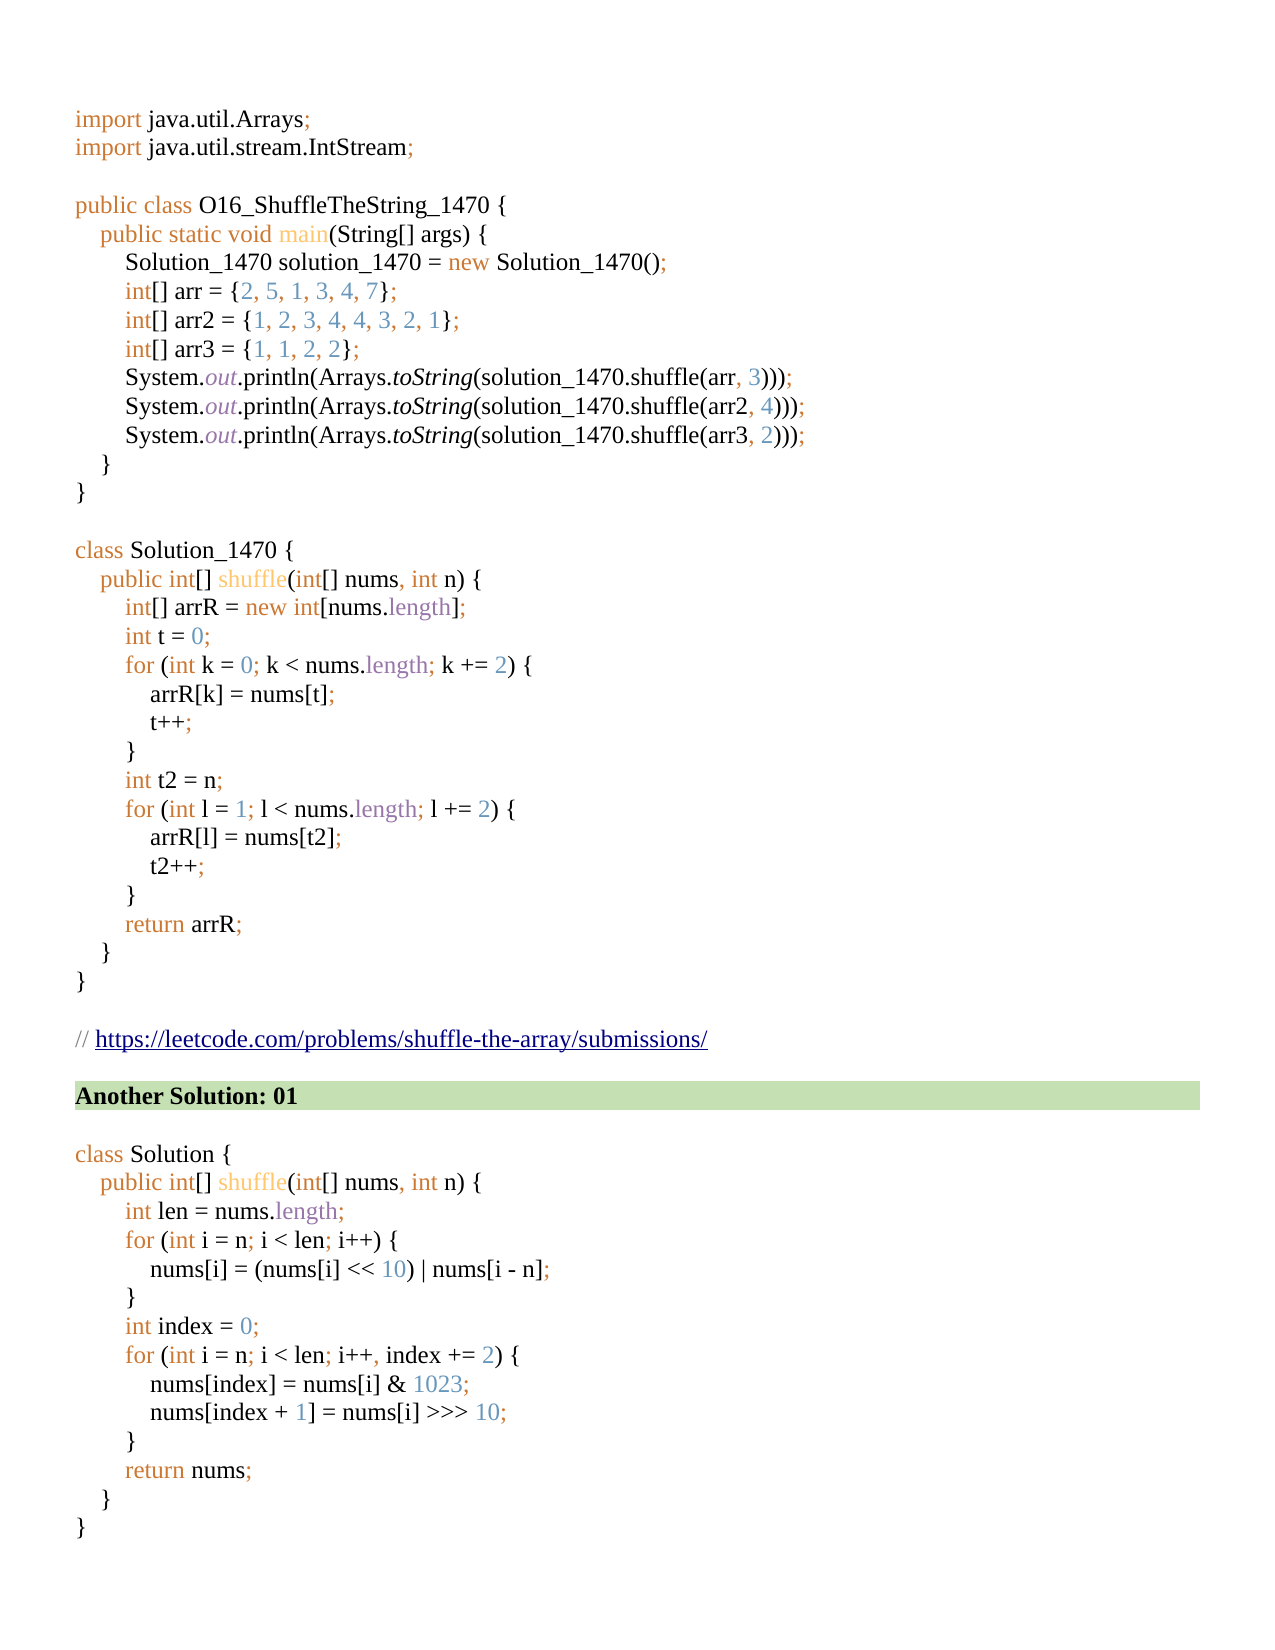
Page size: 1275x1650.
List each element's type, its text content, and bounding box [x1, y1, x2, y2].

text class Solution { public int[] shuffle(int[] nums, int n) { int len = nums.length; for (int i = n; i < len; i++) { nums[i] = (nums[i] << 10) | nums[i - n]; } int index = 0; for (int i = n; i < len; i++, index += 2) { nums[index] = nums[i] & 1023; nums[index + 1] = nums[i] >>> 10; } return nums; } } [75, 1139, 1200, 1570]
text Another Solution: 01 [75, 1081, 1200, 1110]
text import java.util.Arrays; import java.util.stream.IntStream; public class O16_ShuffleTheString_1470 { public static void main(String[] args) { Solution_1470 solution_1470 = new Solution_1470(); int[] arr = {2, 5, 1, 3, 4, 7}; int[] arr2 = {1, 2, 3, 4, 4, 3, 2, 1}; int[] arr3 = {1, 1, 2, 2}; System.out.println(Arrays.toString(solution_1470.shuffle(arr, 3))); System.out.println(Arrays.toString(solution_1470.shuffle(arr2, 4))); System.out.println(Arrays.toString(solution_1470.shuffle(arr3, 2))); } } class Solution_1470 { public int[] shuffle(int[] nums, int n) { int[] arrR = new int[nums.length]; int t = 0; for (int k = 0; k < nums.length; k += 2) { arrR[k] = nums[t]; t++; } int t2 = n; for (int l = 1; l < nums.length; l += 2) { arrR[l] = nums[t2]; t2++; } return arrR; } } // https://leetcode.com/problems/shuffle-the-array/submissions/ [75, 104, 1200, 1081]
